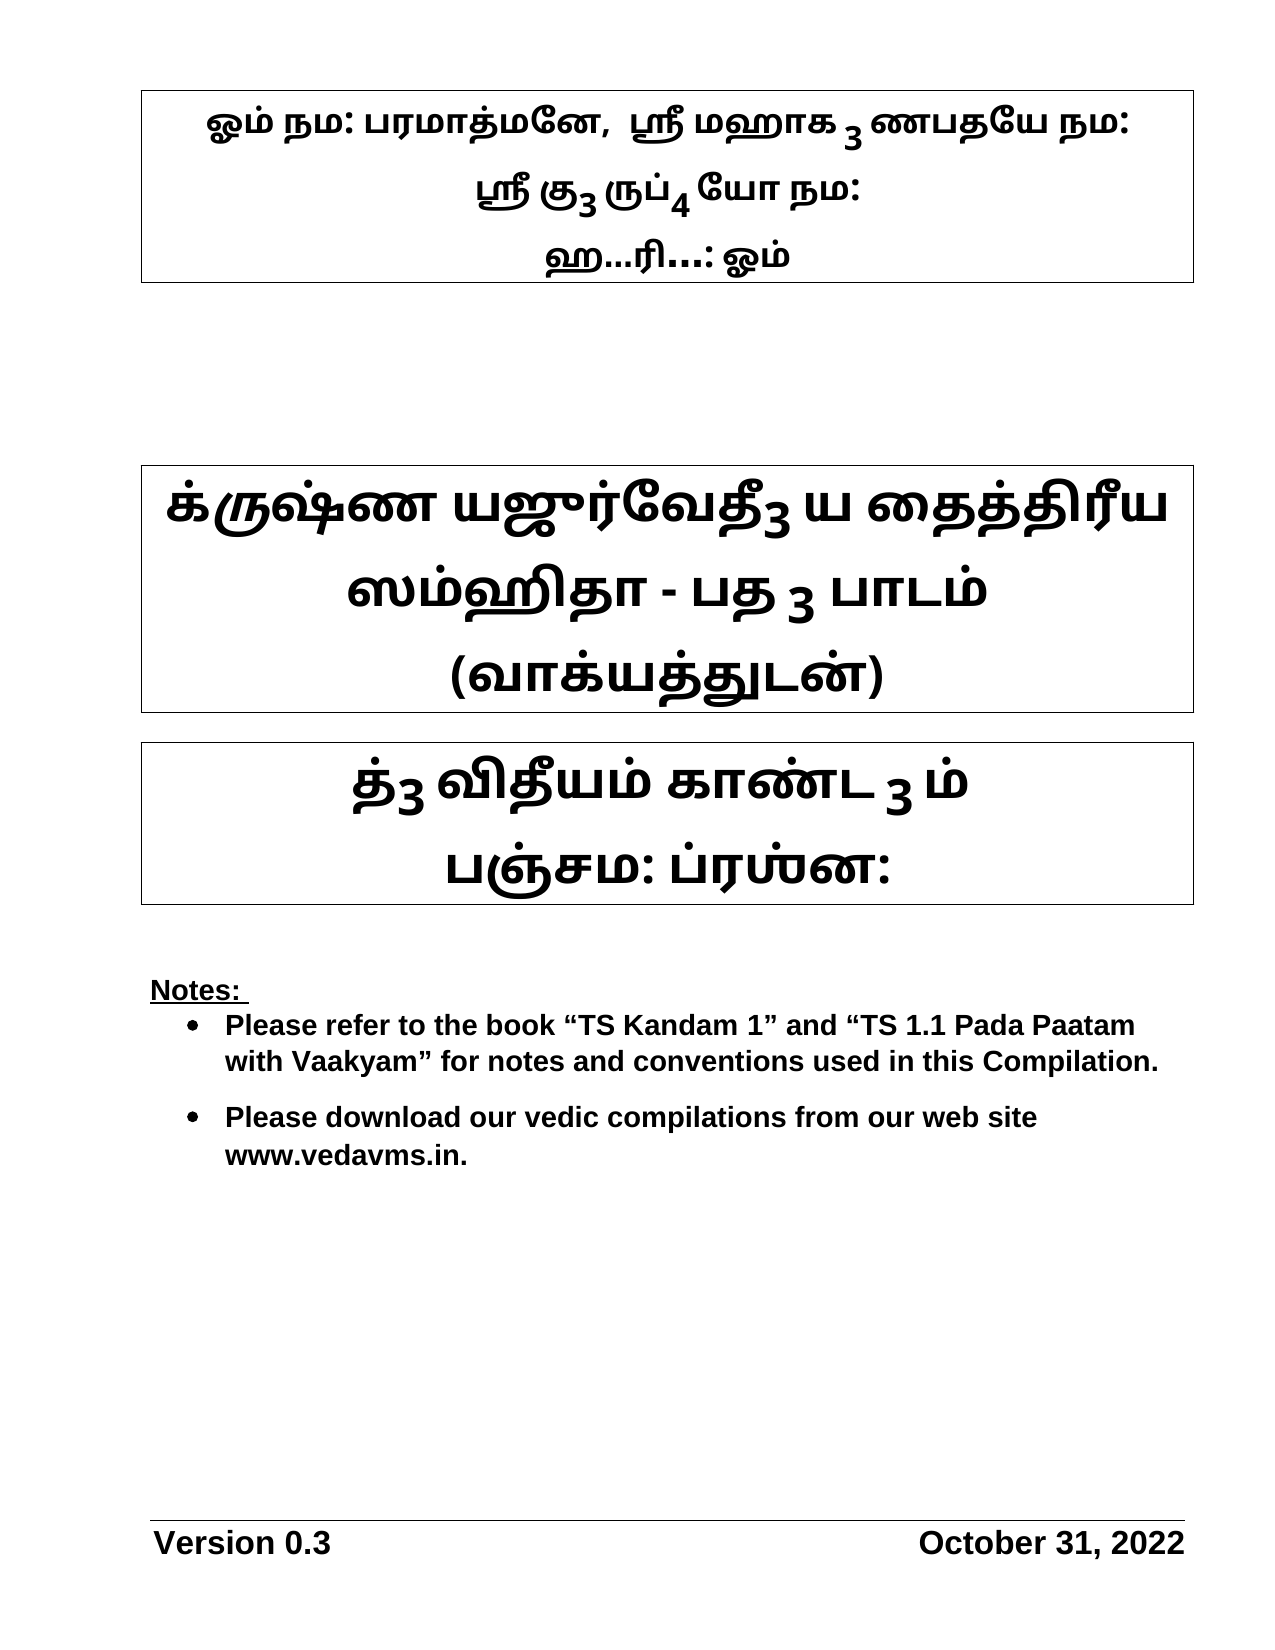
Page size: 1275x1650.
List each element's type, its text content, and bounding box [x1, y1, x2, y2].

text த்3விதீயம் காண்ட3ம் பஞ்சம: ப்ரஶ்ன: [142, 743, 1193, 904]
text Notes: [150, 973, 1184, 1007]
list Please download our vedic compilations from our web site www.vedavms.in. [187, 1100, 1185, 1172]
text ஓம் நம: பரமாத்மனே, ஶ்ரீ மஹாக3ணபதயே நம: [142, 91, 1193, 160]
text க்ருஷ்ண யஜுர்‍வேதீ3ய தைத்திரீய ஸம்ஹிதா - பத3 பாடம் (வாக்யத்துடன்) [142, 466, 1193, 712]
text ஹ…ரி…: ஓம் [142, 224, 1193, 282]
text ஶ்ரீ கு3ருப்4யோ நம: [150, 160, 1185, 224]
list Please refer to the book “TS Kandam 1” and “TS 1.1 Pada Paatam with Vaakyam” for notes and conventions used in this Compilation. [187, 1008, 1184, 1077]
